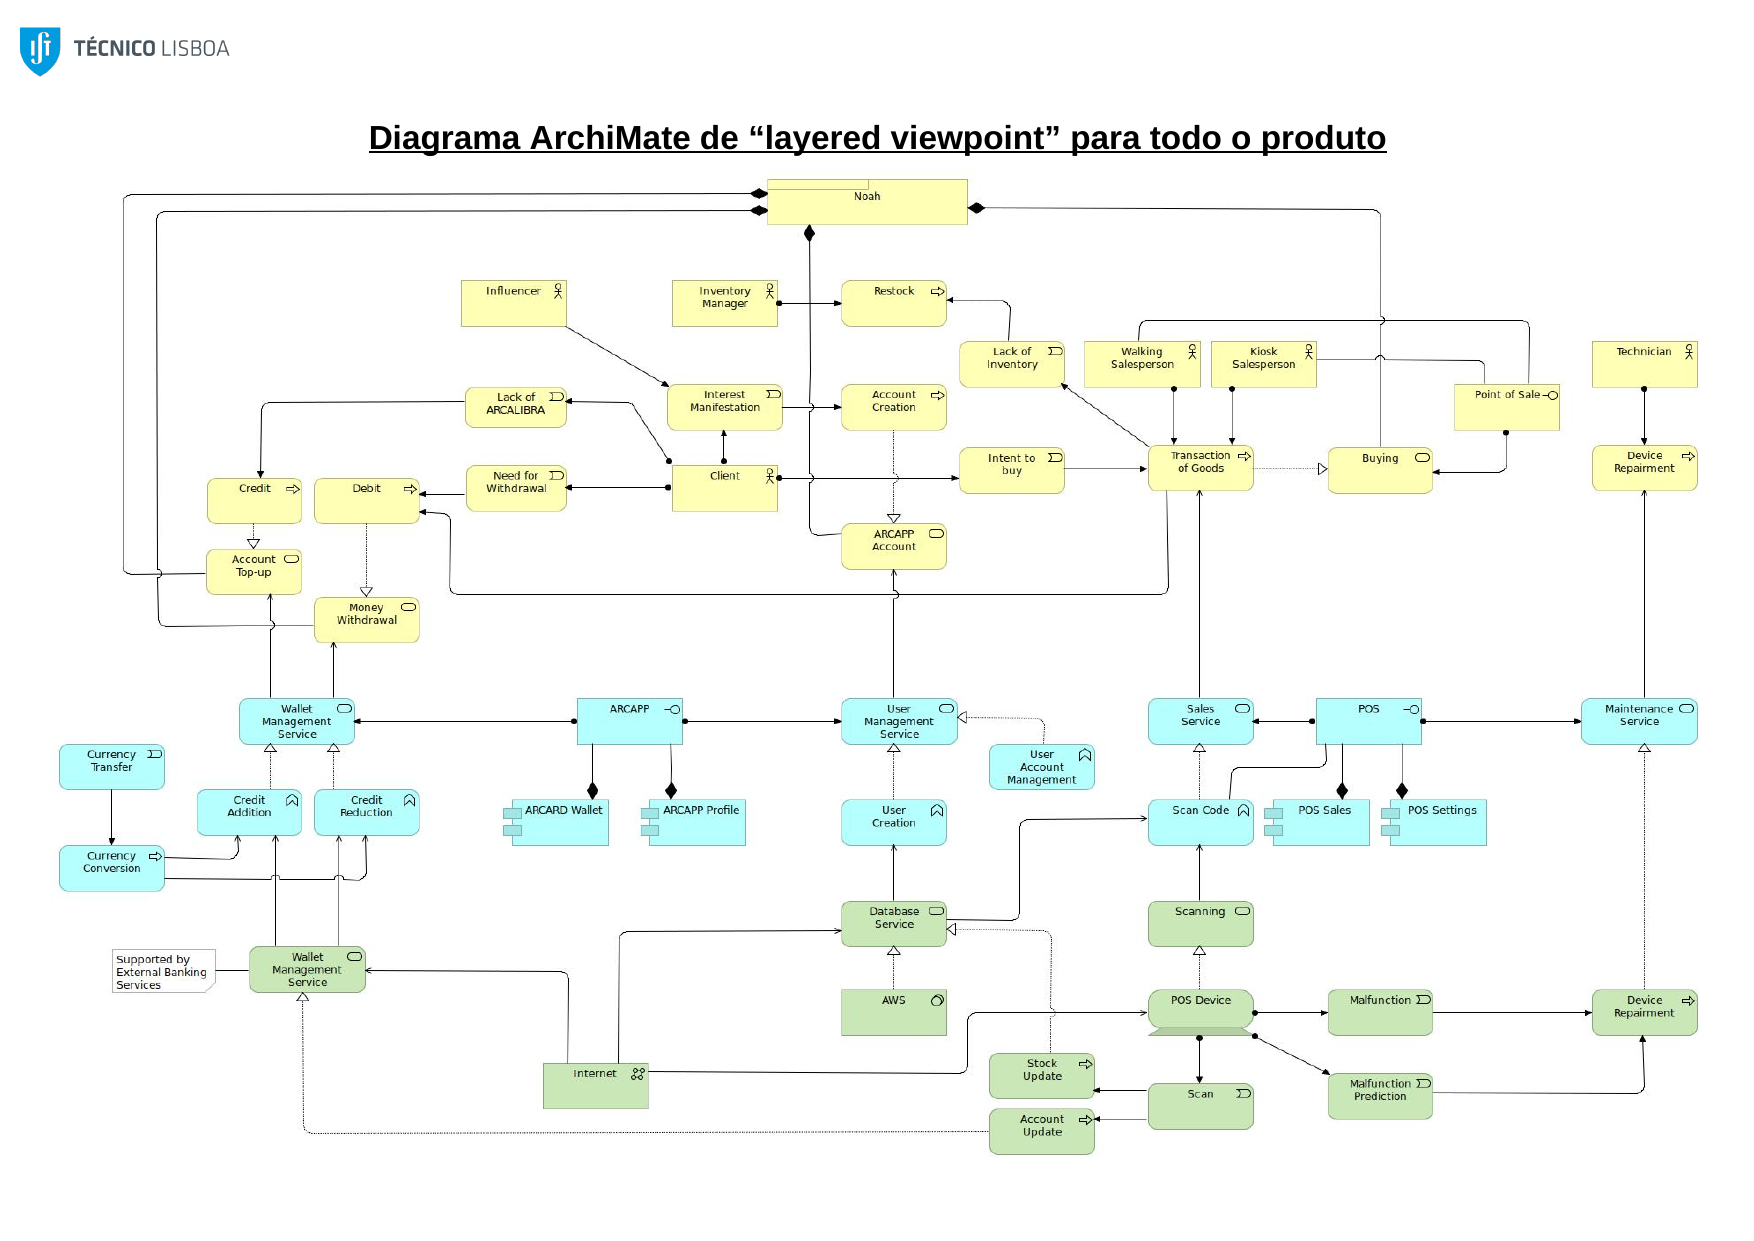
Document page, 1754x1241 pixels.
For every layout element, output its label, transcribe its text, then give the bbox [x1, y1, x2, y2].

picture [50, 170, 1706, 1163]
picture [14, 17, 253, 84]
subtitle Diagrama ArchiMate de “layered viewpoint” para todo o produto [15, 118, 1741, 156]
